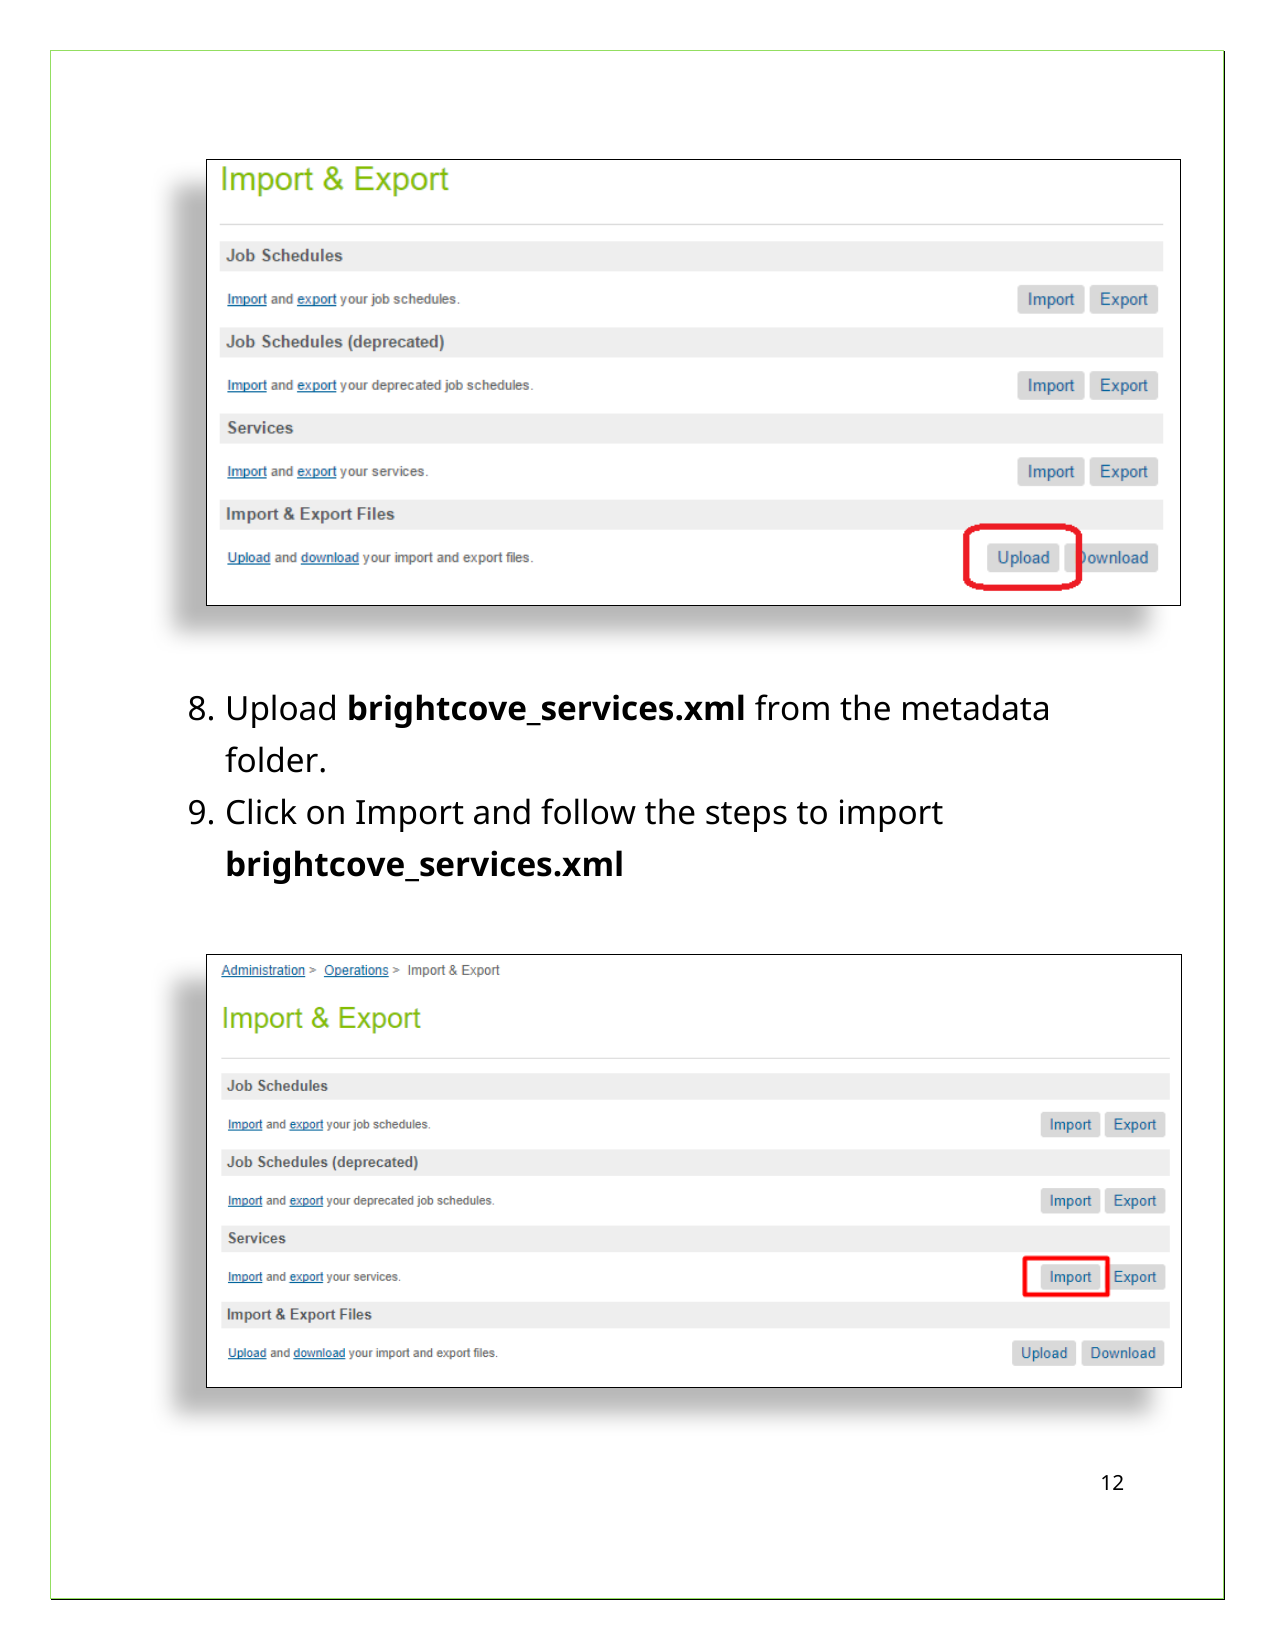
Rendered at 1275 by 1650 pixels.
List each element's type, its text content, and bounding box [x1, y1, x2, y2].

list Upload brightcove_services.xml from the metadata folder. [187, 684, 1124, 782]
picture [207, 160, 1180, 605]
picture [207, 955, 1181, 1387]
list Click on Import and follow the steps to import brightcove_services.xml [187, 789, 1124, 886]
